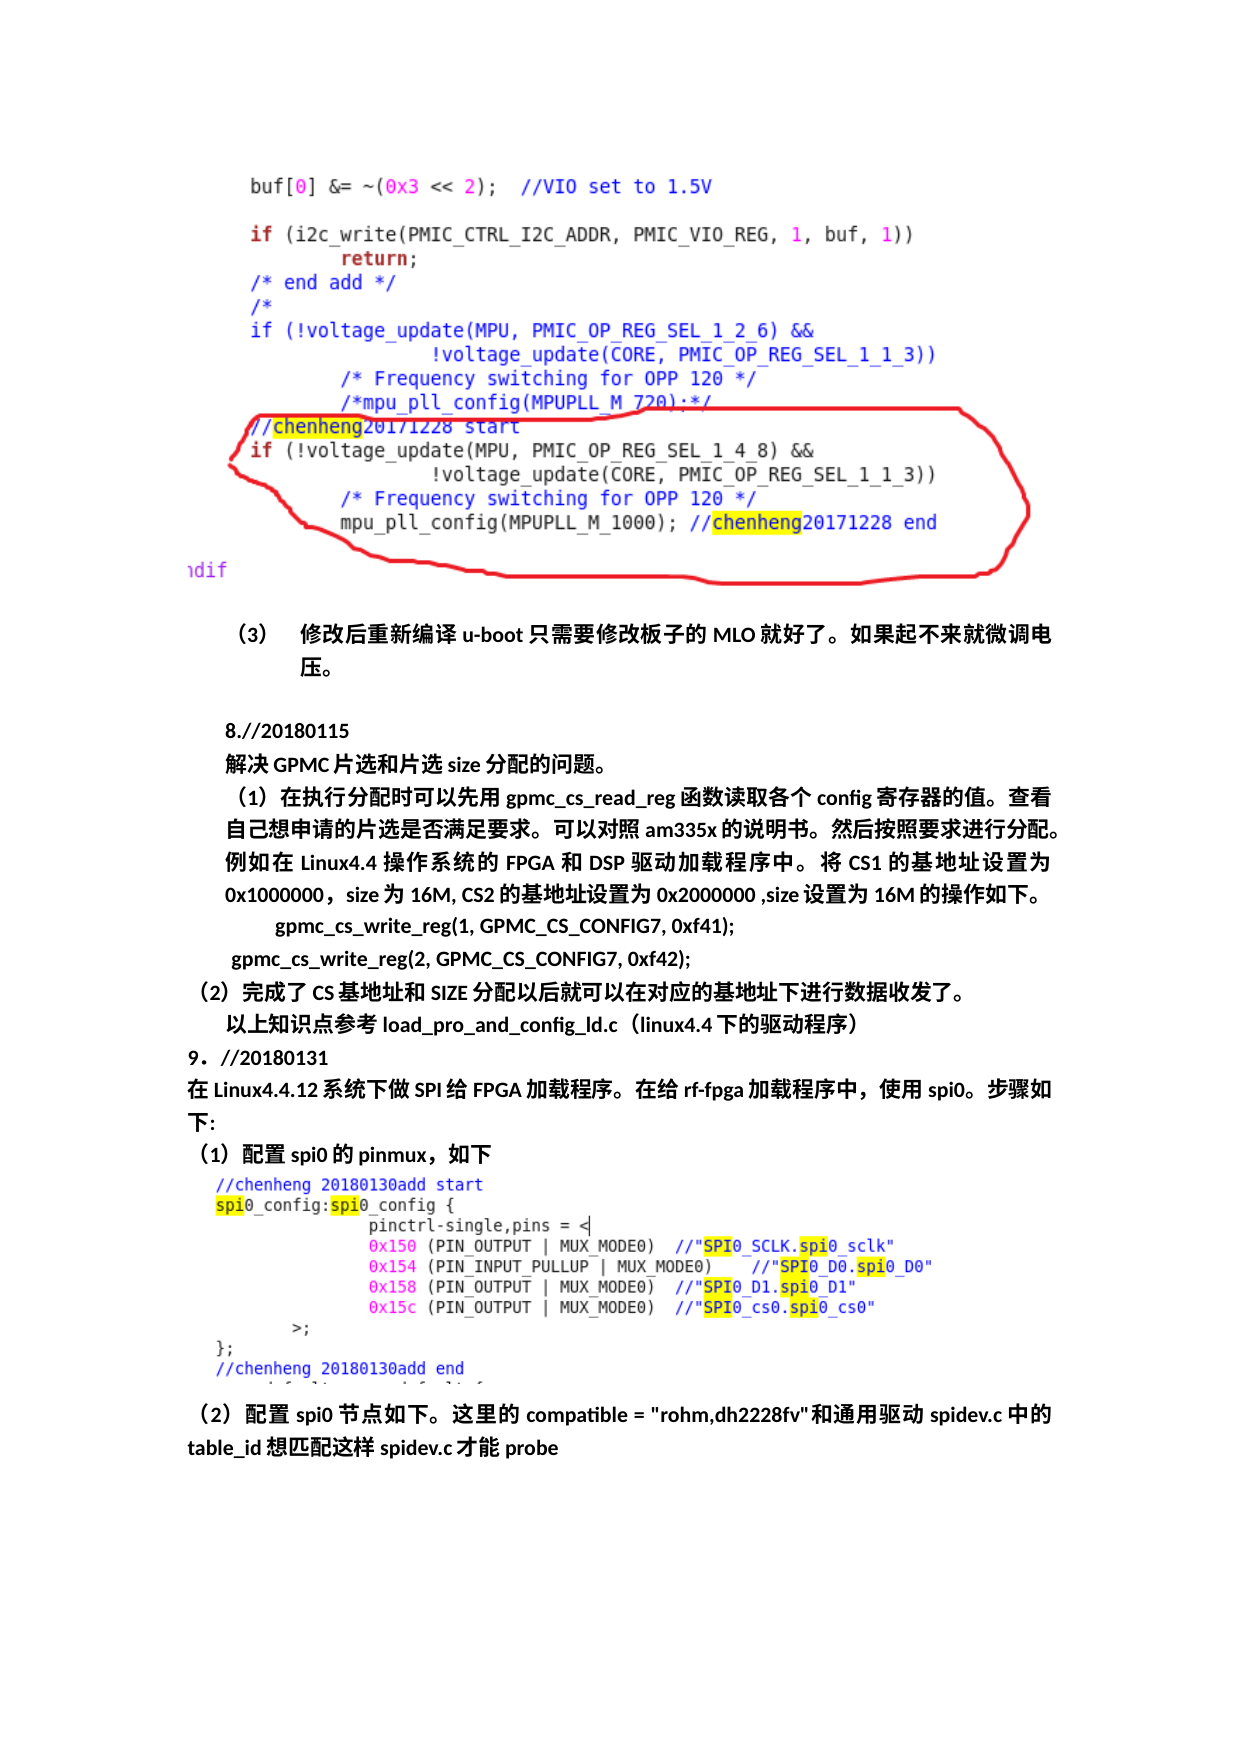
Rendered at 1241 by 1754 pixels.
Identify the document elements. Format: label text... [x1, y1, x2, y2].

text gpmc_cs_write_reg(1, GPMC_CS_CONFIG7, 0xf41); [187, 909, 1053, 942]
text （1）在执行分配时可以先用gpmc_cs_read_reg函数读取各个config寄存器的值。查看自己想申请的片选是否满足要求。可以对照am335x的说明书。然后按照要求进行分配。 [225, 779, 1053, 844]
text 在Linux4.4.12系统下做SPI给FPGA加载程序。在给rf-fpga加载程序中，使用spi0。步骤如下: [187, 1072, 1053, 1137]
picture [187, 1169, 1053, 1384]
picture [187, 162, 1053, 600]
list 8.//20180115 [225, 714, 1053, 747]
list 修改后重新编译u-boot只需要修改板子的MLO就好了。如果起不来就微调电压。 [225, 617, 1053, 682]
list 例如在Linux4.4操作系统的FPGA和DSP驱动加载程序中。将CS1的基地址设置为0x1000000，size为16M, CS2的基地址设置为0x2000000 ,size设置为16M的操作如下。 [225, 844, 1053, 909]
text 以上知识点参考load_pro_and_config_ld.c（linux4.4下的驱动程序） [225, 1007, 1053, 1039]
text （2）完成了CS基地址和SIZE分配以后就可以在对应的基地址下进行数据收发了。 [187, 974, 1053, 1007]
text （2）配置spi0节点如下。这里的compatible = "rohm,dh2228fv"和通用驱动spidev.c中的table_id想匹配这样spidev.c才能probe [187, 1397, 1053, 1462]
text （1）配置spi0的pinmux，如下 [187, 1137, 1053, 1169]
list gpmc_cs_write_reg(2, GPMC_CS_CONFIG7, 0xf42); [225, 942, 1053, 974]
list 解决GPMC片选和片选size分配的问题。 [225, 747, 1053, 779]
text 9．//20180131 [187, 1039, 1053, 1072]
